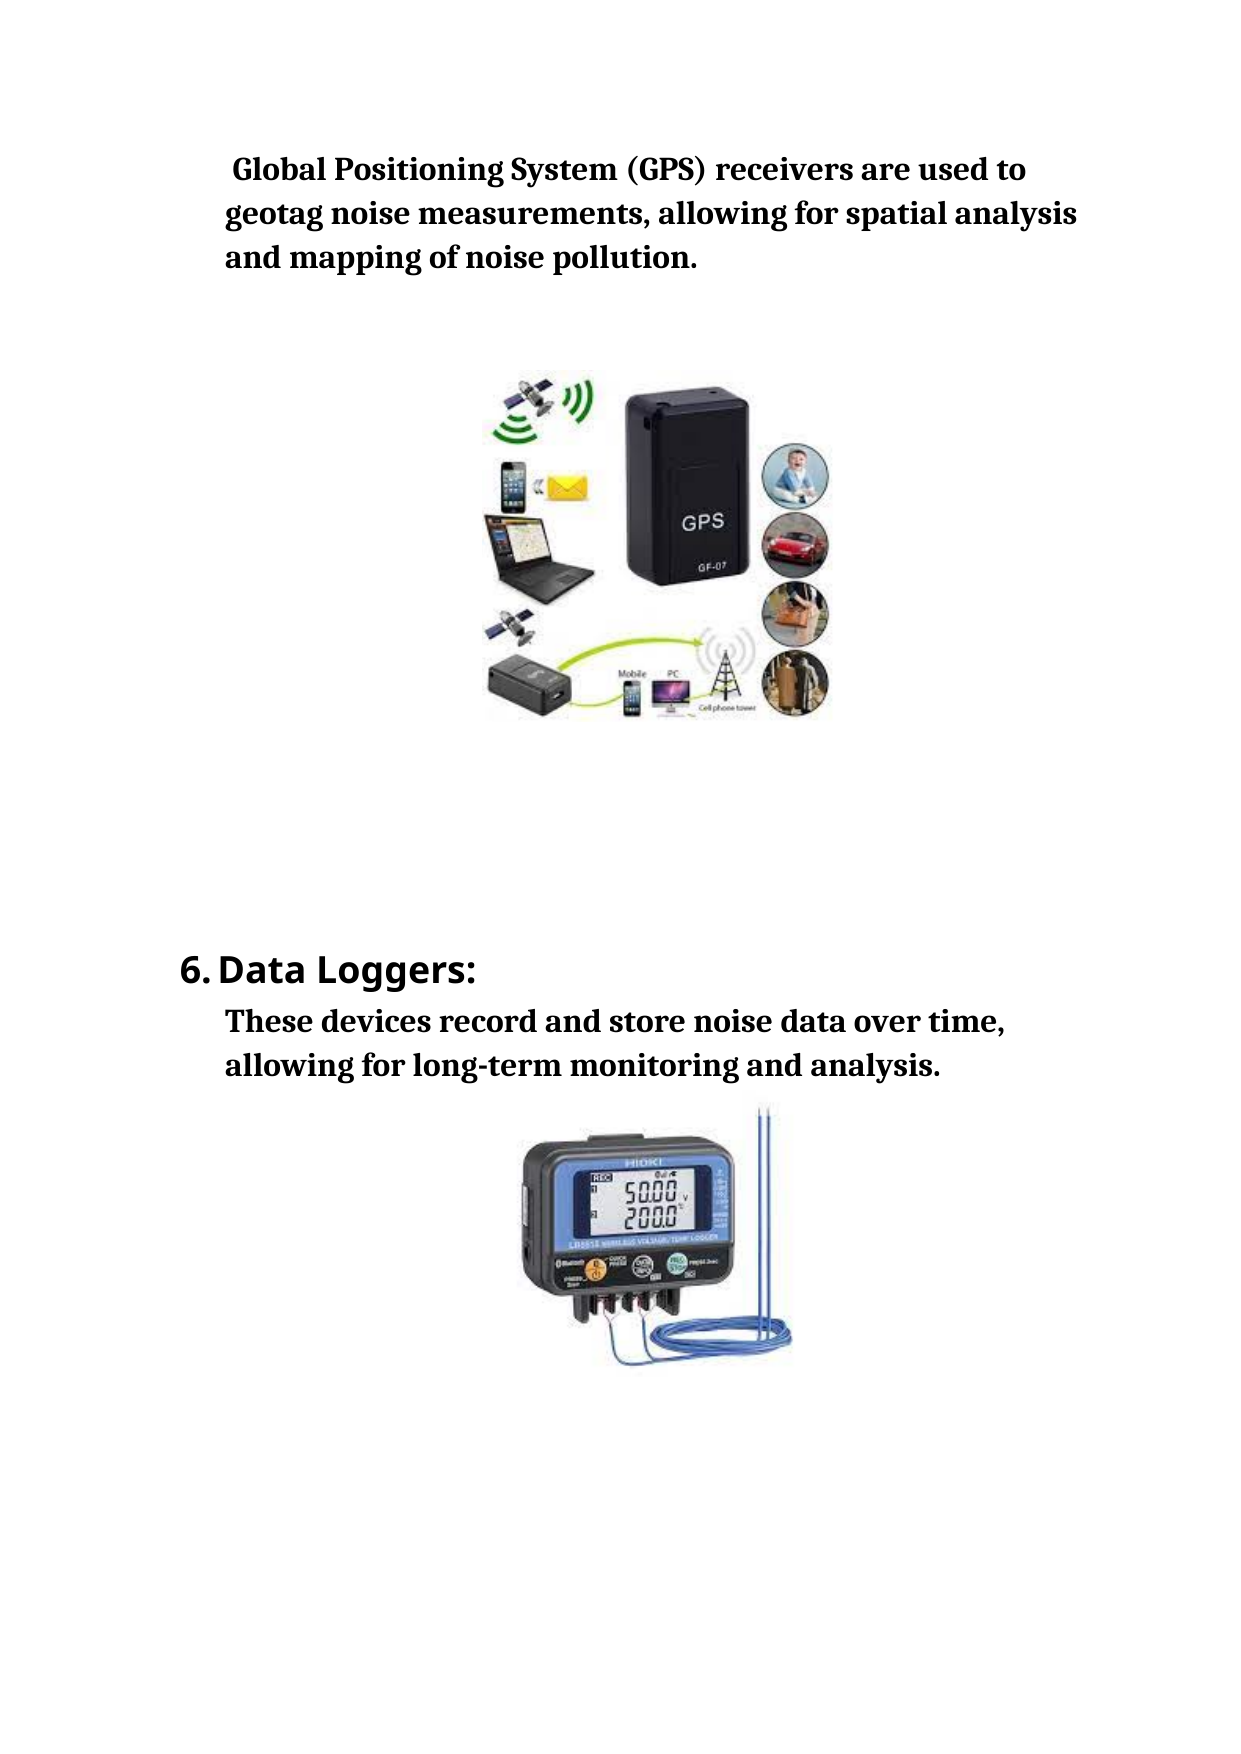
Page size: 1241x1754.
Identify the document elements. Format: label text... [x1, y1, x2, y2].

picture [482, 370, 834, 722]
list Data Loggers: [179, 944, 1090, 995]
list Global Positioning System (GPS) receivers are used to geotag noise measurements, allowing for spatial analysis and mapping of noise pollution. [225, 150, 1090, 276]
list These devices record and store noise data over time, allowing for long-term monitoring and analysis. [225, 1002, 1090, 1085]
picture [442, 1090, 873, 1377]
